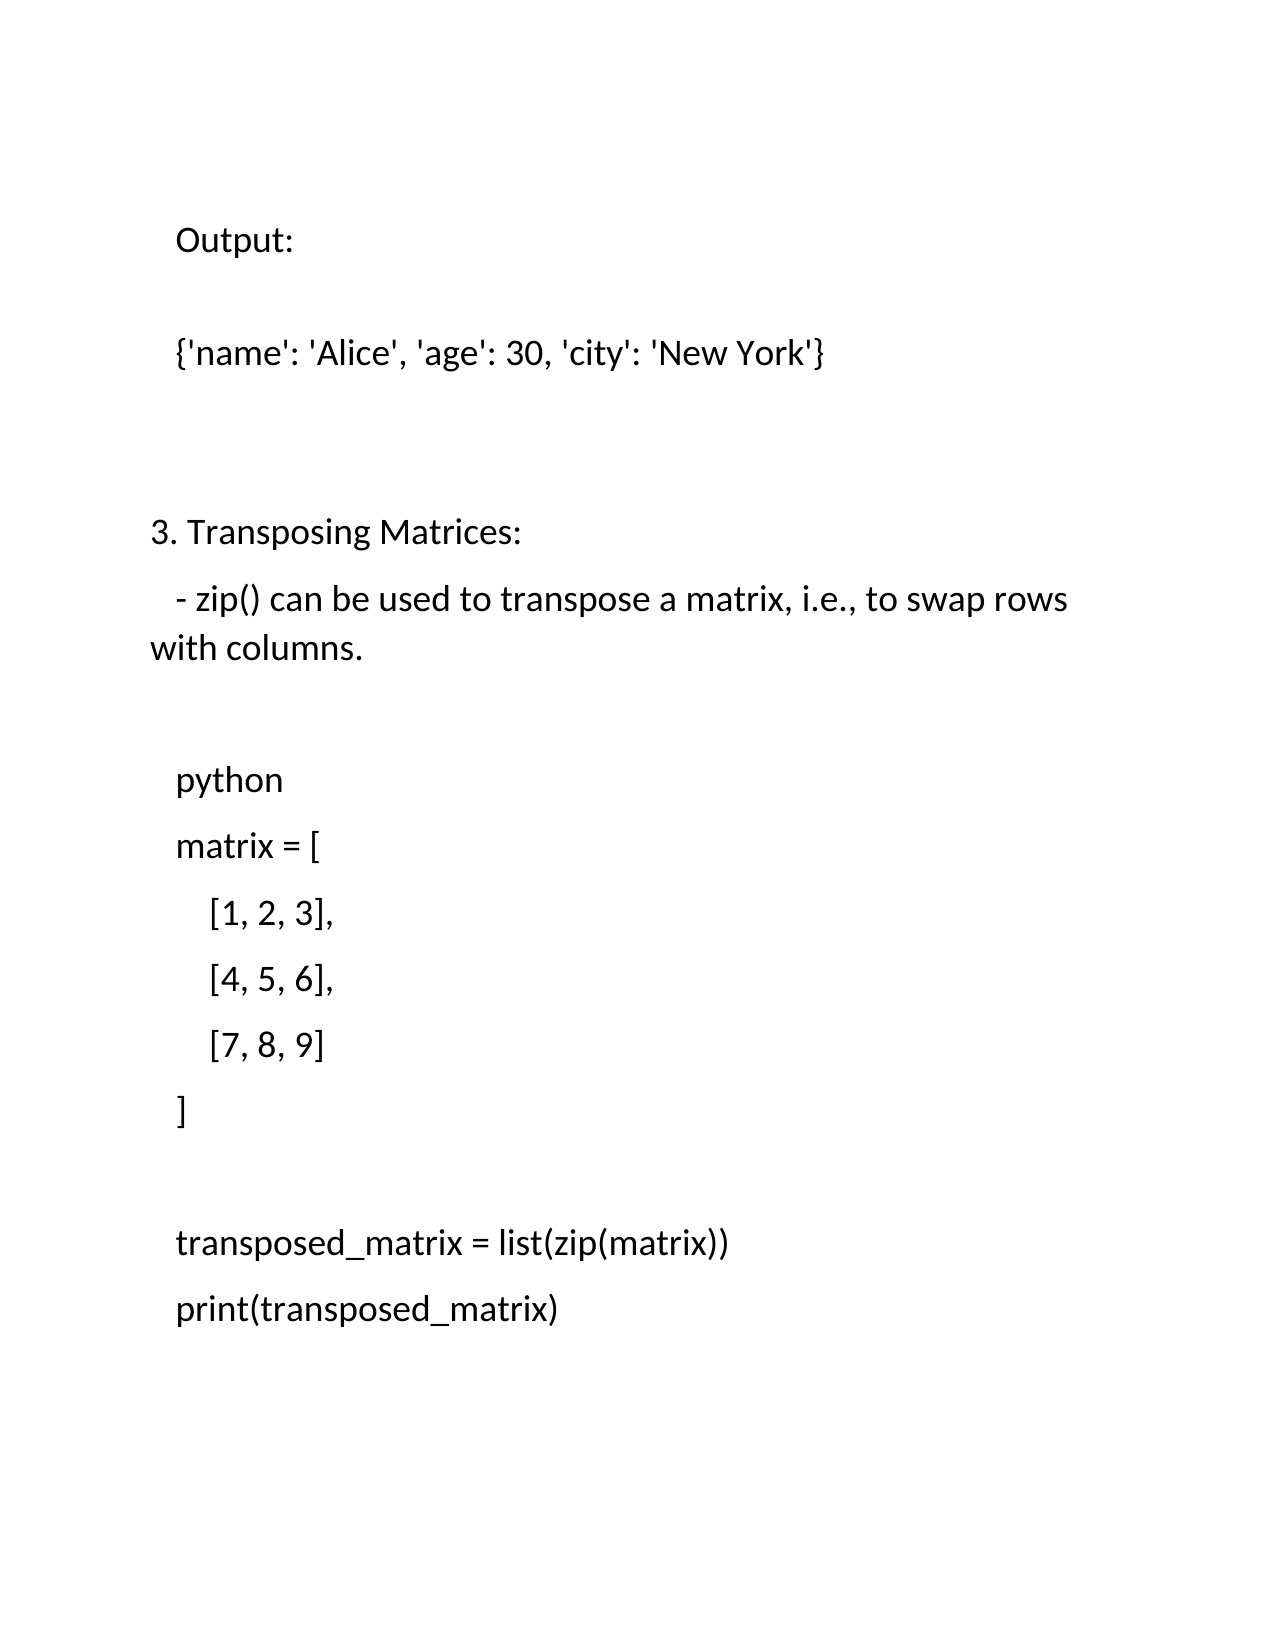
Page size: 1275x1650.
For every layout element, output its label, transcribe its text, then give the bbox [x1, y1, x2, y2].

text matrix = [ [150, 822, 1125, 868]
text [7, 8, 9] [150, 1021, 1125, 1067]
text ] [150, 1087, 1125, 1133]
text 3. Transposing Matrices: [150, 508, 1125, 554]
text {'name': 'Alice', 'age': 30, 'city': 'New York'} [150, 329, 1125, 375]
text print(transposed_matrix) [150, 1285, 1125, 1331]
text Output: [150, 216, 1125, 262]
text [1, 2, 3], [150, 888, 1125, 934]
text transposed_matrix = list(zip(matrix)) [150, 1219, 1125, 1265]
text [4, 5, 6], [150, 955, 1125, 1001]
text python [150, 756, 1125, 802]
text - zip() can be used to transpose a matrix, i.e., to swap rows with columns. [150, 574, 1125, 670]
